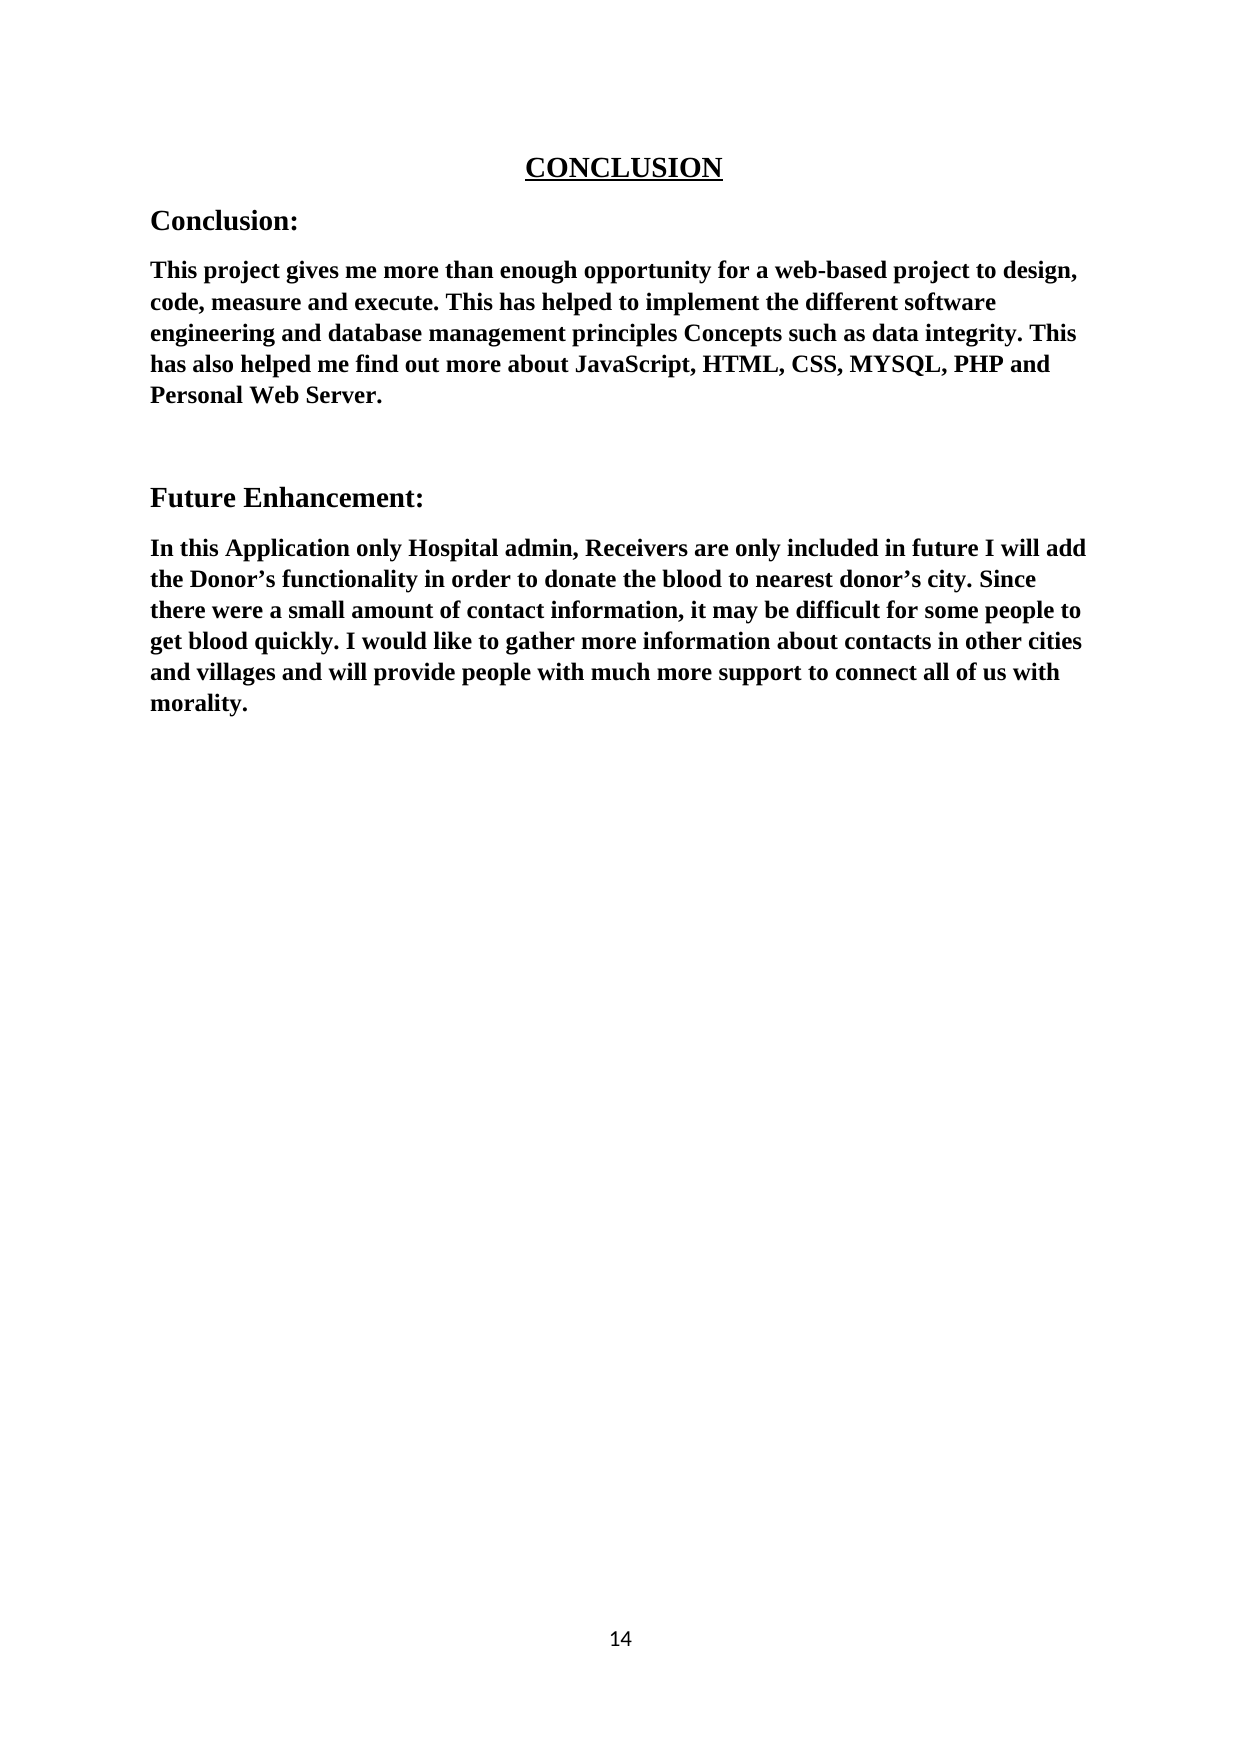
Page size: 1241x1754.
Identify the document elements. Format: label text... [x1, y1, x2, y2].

text Future Enhancement: [150, 480, 1090, 514]
text CONCLUSION [450, 150, 1090, 183]
text This project gives me more than enough opportunity for a web-based project to design, code, measure and execute. This has helped to implement the different software engineering and database management principles Concepts such as data integrity. This has also helped me find out more about JavaScript, HTML, CSS, MYSQL, PHP and Personal Web Server. [150, 256, 1090, 408]
text Conclusion: [150, 203, 1090, 236]
text In this Application only Hospital admin, Receivers are only included in future I will add the Donor’s functionality in order to donate the blood to nearest donor’s city. Since there were a small amount of contact information, it may be difficult for some people to get blood quickly. I would like to gather more information about contacts in other cities and villages and will provide people with much more support to connect all of us with morality. [150, 533, 1090, 717]
